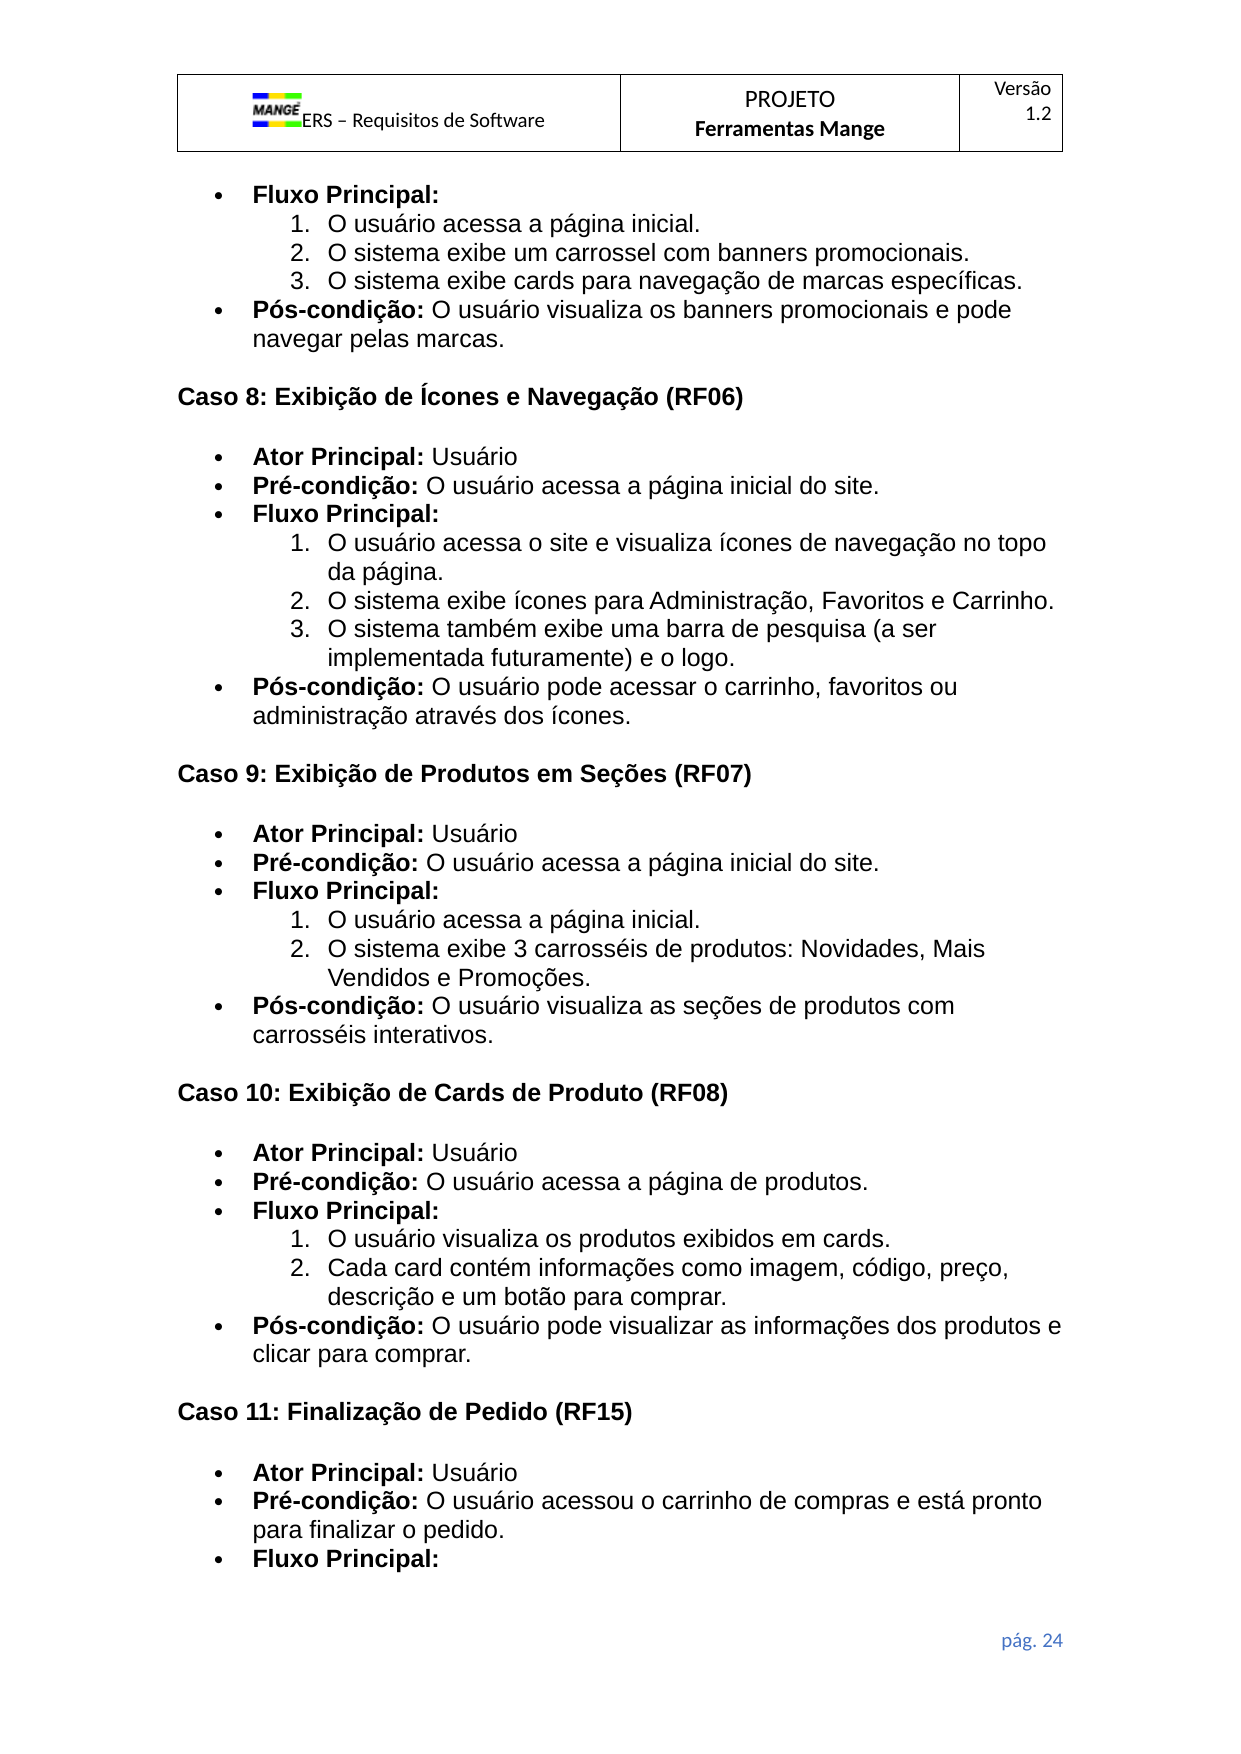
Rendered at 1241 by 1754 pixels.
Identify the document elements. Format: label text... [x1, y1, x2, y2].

text Caso 9: Exibição de Produtos em Seções (RF07) [177, 759, 1063, 787]
list Cada card contém informações como imagem, código, preço, descrição e um botão para comprar. [290, 1253, 1063, 1311]
list O usuário acessa a página inicial. [290, 905, 1063, 934]
list Ator Principal: Usuário [215, 1138, 1063, 1167]
list Ator Principal: Usuário [215, 819, 1063, 848]
list O sistema exibe cards para navegação de marcas específicas. [290, 266, 1063, 295]
list Fluxo Principal: [215, 180, 1063, 209]
picture [252, 93, 302, 127]
list Pós-condição: O usuário visualiza as seções de produtos com carrosséis interativos. [215, 991, 1063, 1049]
list Ator Principal: Usuário [215, 1458, 1063, 1486]
list Pré-condição: O usuário acessa a página inicial do site. [215, 848, 1063, 876]
list O usuário acessa o site e visualiza ícones de navegação no topo da página. [290, 528, 1063, 586]
list Fluxo Principal: [215, 1196, 1063, 1224]
list Pós-condição: O usuário pode visualizar as informações dos produtos e clicar para comprar. [215, 1311, 1063, 1368]
list O sistema exibe 3 carrosséis de produtos: Novidades, Mais Vendidos e Promoções. [290, 934, 1063, 991]
list Pré-condição: O usuário acessa a página inicial do site. [215, 471, 1063, 499]
list O sistema exibe ícones para Administração, Favoritos e Carrinho. [290, 586, 1063, 614]
list Pré-condição: O usuário acessou o carrinho de compras e está pronto para finalizar o pedido. [215, 1486, 1063, 1544]
list Pós-condição: O usuário visualiza os banners promocionais e pode navegar pelas marcas. [215, 295, 1063, 353]
list Ator Principal: Usuário [215, 442, 1063, 471]
list Pós-condição: O usuário pode acessar o carrinho, favoritos ou administração através dos ícones. [215, 672, 1063, 729]
text Caso 10: Exibição de Cards de Produto (RF08) [177, 1078, 1063, 1107]
list O usuário visualiza os produtos exibidos em cards. [290, 1224, 1063, 1253]
list O usuário acessa a página inicial. [290, 209, 1063, 238]
list Fluxo Principal: [215, 499, 1063, 528]
text Caso 8: Exibição de Ícones e Navegação (RF06) [177, 382, 1063, 411]
list Pré-condição: O usuário acessa a página de produtos. [215, 1167, 1063, 1196]
list O sistema também exibe uma barra de pesquisa (a ser implementada futuramente) e o logo. [290, 614, 1063, 672]
list Fluxo Principal: [215, 1544, 1063, 1573]
list O sistema exibe um carrossel com banners promocionais. [290, 238, 1063, 266]
text Caso 11: Finalização de Pedido (RF15) [177, 1397, 1063, 1426]
list Fluxo Principal: [215, 876, 1063, 905]
